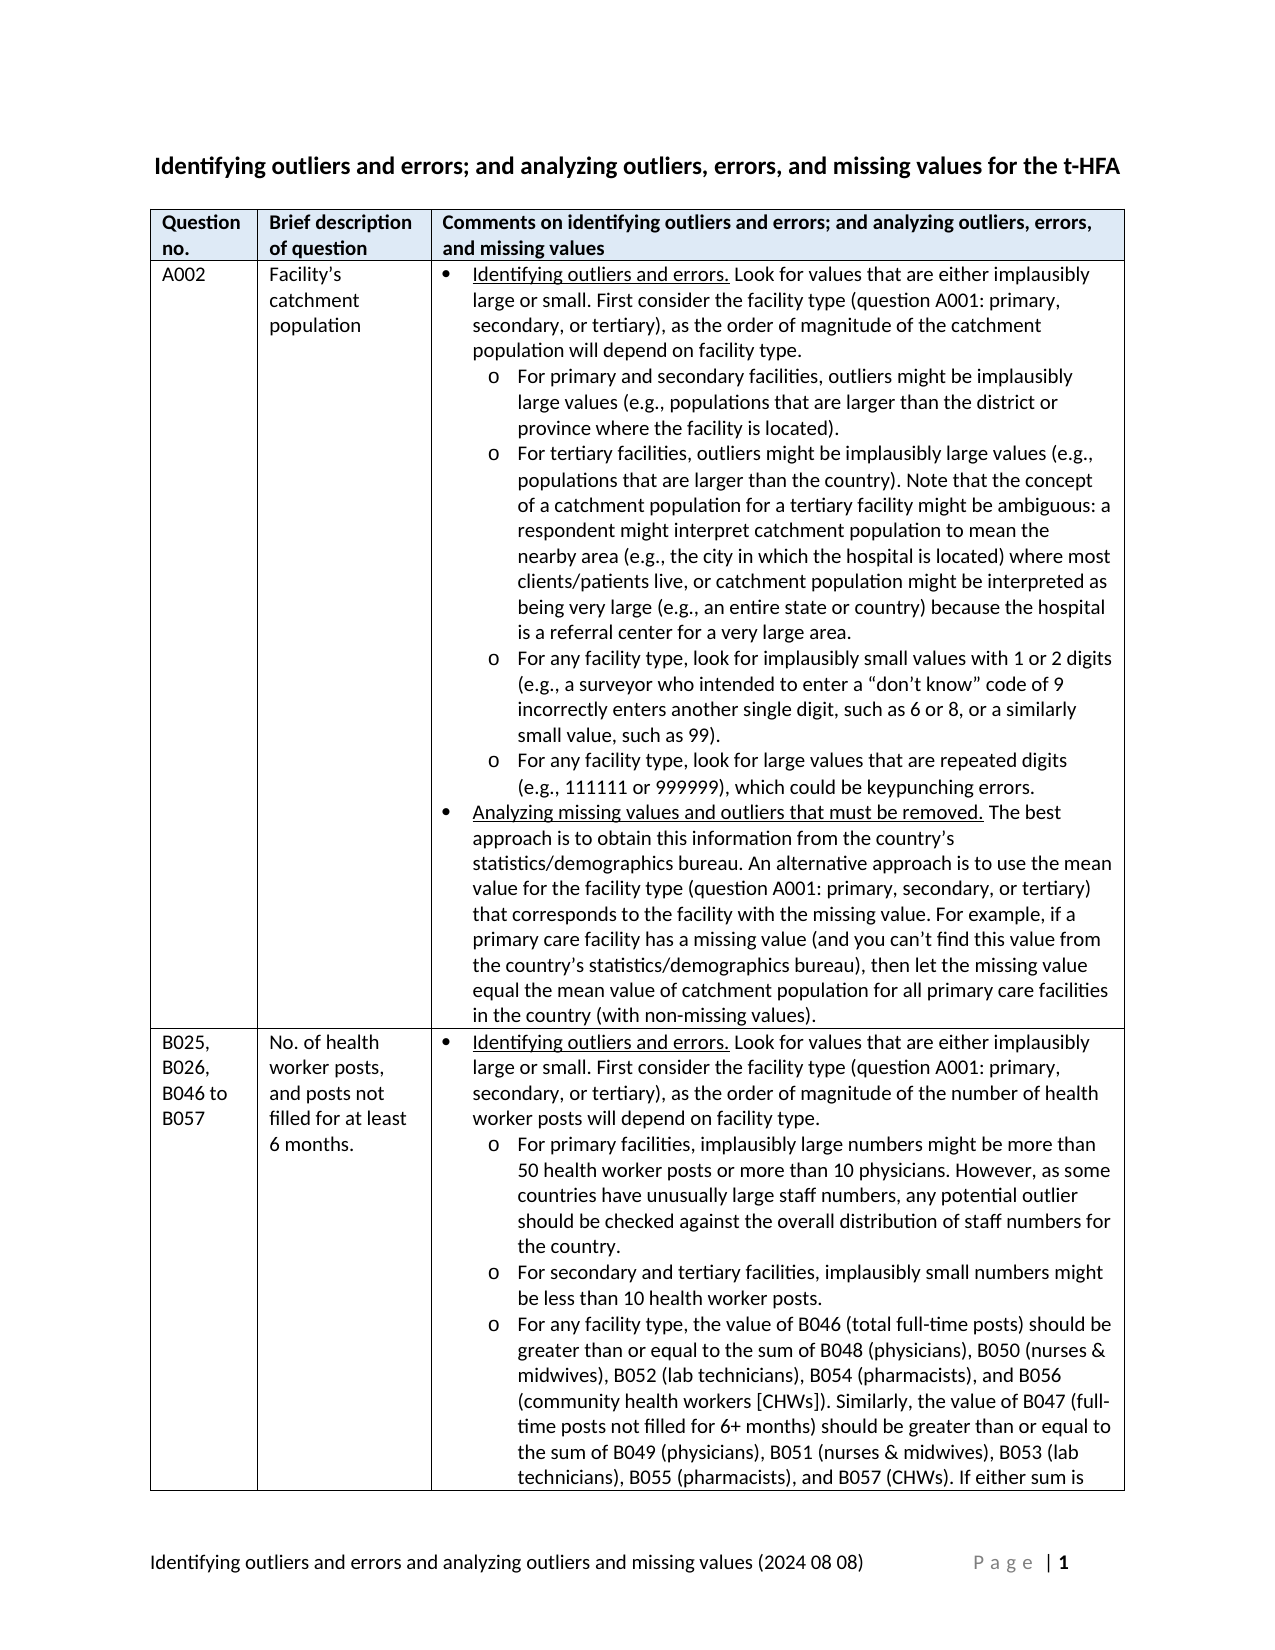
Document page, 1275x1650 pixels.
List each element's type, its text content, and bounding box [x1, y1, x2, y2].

table_cell Identifying outliers and errors. Look for values that are either implausibly large or small. First consider the facility type (question A001: primary, secondary, or tertiary), as the order of magnitude of the catchment population will depend on facility type. For primary and secondary facilities, outliers might be implausibly large values (e.g., populations that are larger than the district or province where the facility is located). For tertiary facilities, outliers might be implausibly large values (e.g., populations that are larger than the country). Note that the concept of a catchment population for a tertiary facility might be ambiguous: a respondent might interpret catchment population to mean the nearby area (e.g., the city in which the hospital is located) where most clients/patients live, or catchment population might be interpreted as being very large (e.g., an entire state or country) because the hospital is a referral center for a very large area. For any facility type, look for implausibly small values with 1 or 2 digits (e.g., a surveyor who intended to enter a “don’t know” code of 9 incorrectly enters another single digit, such as 6 or 8, or a similarly small value, such as 99). For any facility type, look for large values that are repeated digits (e.g., 111111 or 999999), which could be keypunching errors. Analyzing missing values and outliers that must be removed. The best approach is to obtain this information from the country’s statistics/demographics bureau. An alternative approach is to use the mean value for the facility type (question A001: primary, secondary, or tertiary) that corresponds to the facility with the missing value. For example, if a primary care facility has a missing value (and you can’t find this value from the country’s statistics/demographics bureau), then let the missing value equal the mean value of catchment population for all primary care facilities in the country (with non-missing values). [432, 261, 1124, 1028]
table_cell Facility’s catchment population [258, 261, 431, 1028]
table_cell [258, 1029, 431, 1490]
table_cell A002 [151, 261, 257, 1028]
text Identifying outliers and errors; and analyzing outliers, errors, and missing values for the t-HFA [150, 150, 1125, 181]
table_header Brief description of question [258, 210, 431, 260]
table_header Question no. [151, 210, 257, 260]
table_header Comments on identifying outliers and errors; and analyzing outliers, errors, and missing values [432, 210, 1124, 260]
table_cell B025, B026, B046 to B057 [151, 1029, 257, 1490]
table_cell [432, 1029, 1124, 1490]
